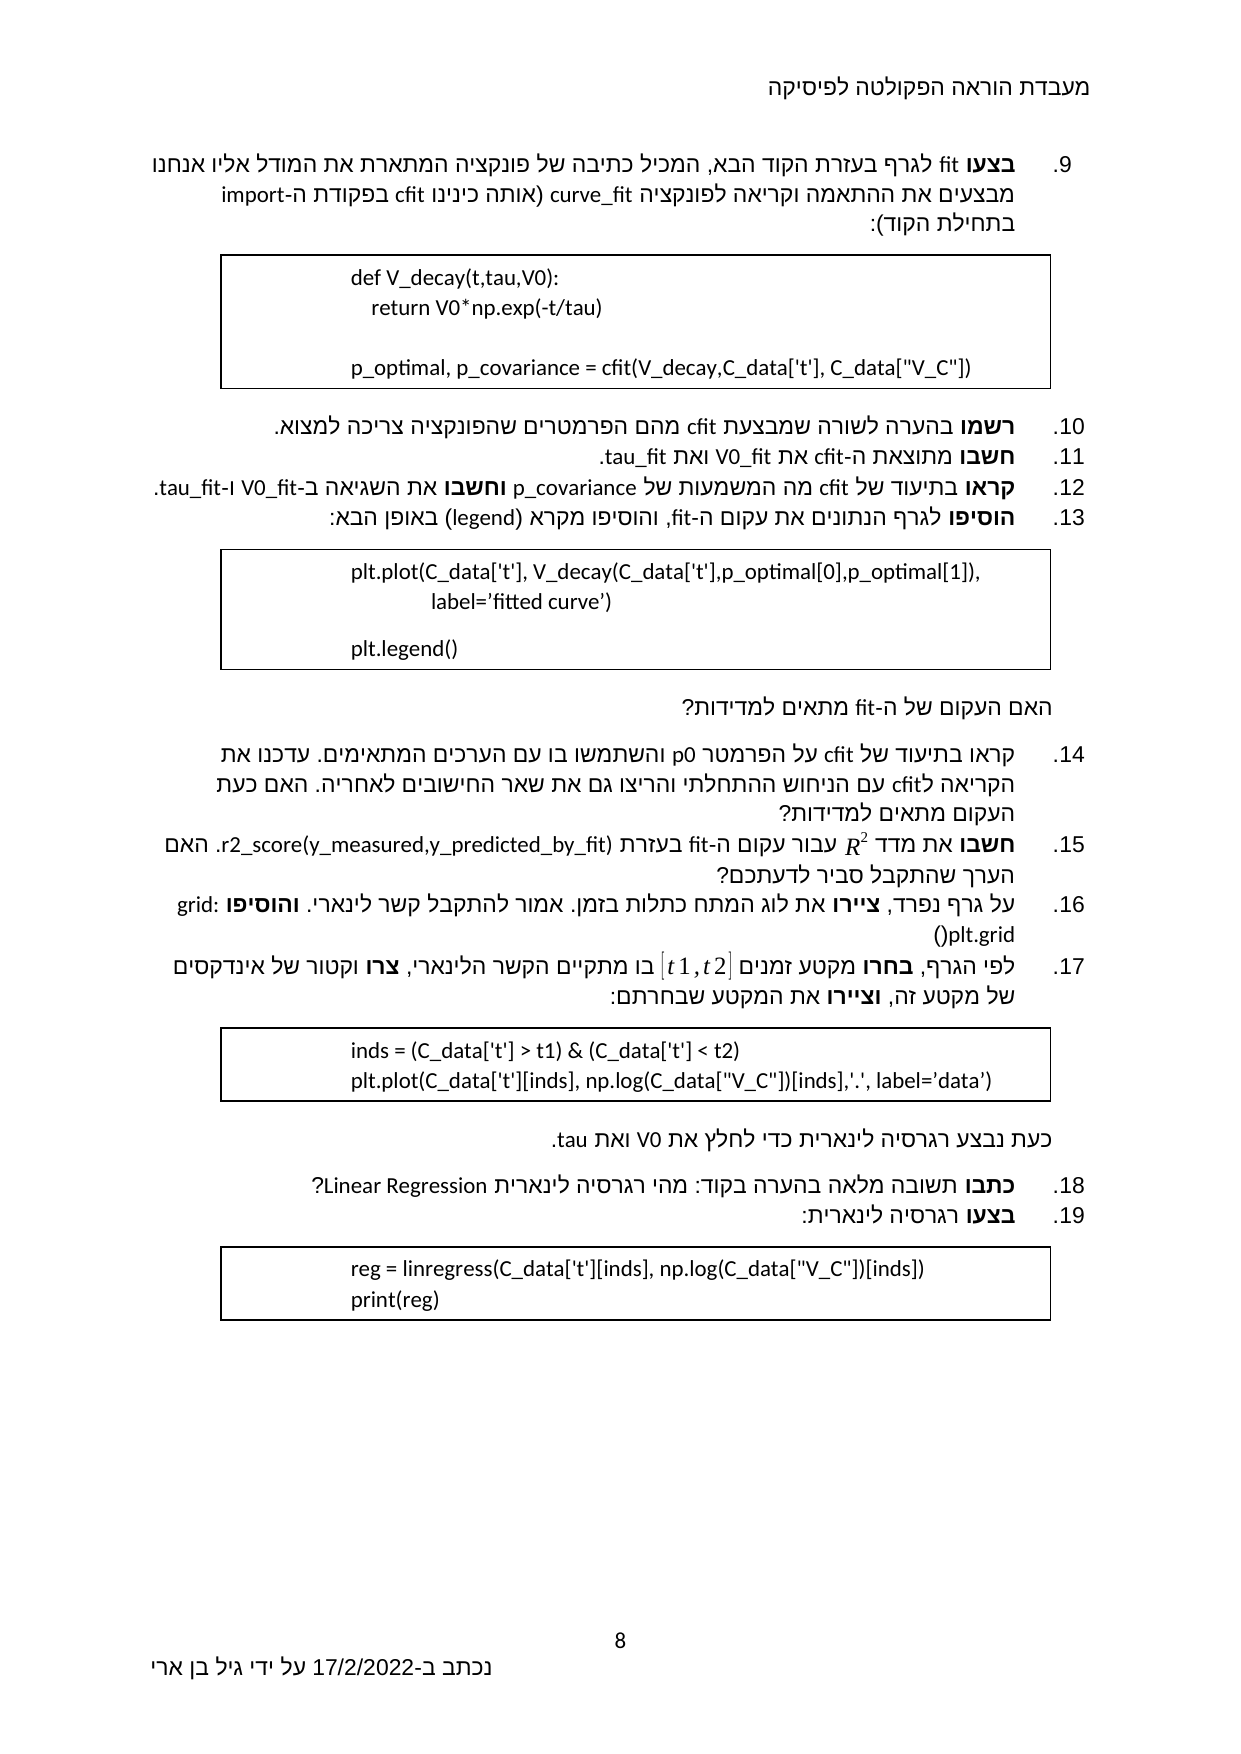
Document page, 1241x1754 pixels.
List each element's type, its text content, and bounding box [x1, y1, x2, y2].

list קראו בתיעוד של cfit על הפרמטר p0 והשתמשו בו עם הערכים המתאימים. עדכנו את הקריאה לcfit עם הניחוש ההתחלתי והריצו גם את שאר החישובים לאחריה. האם כעת העקום מתאים למדידות? [150, 740, 1053, 826]
list כתבו תשובה מלאה בהערה בקוד: מהי רגרסיה לינארית Linear Regression? [150, 1172, 1053, 1200]
list הוסיפו לגרף הנתונים את עקום ה-fit, והוסיפו מקרא (legend) באופן הבא: [150, 503, 1053, 531]
list קראו בתיעוד של cfit מה המשמעות של p_covariance וחשבו את השגיאה ב-V0_fit ו-tau_fit. [150, 473, 1053, 501]
list רשמו בהערה לשורה שמבצעת cfit מהם הפרמטרים שהפונקציה צריכה למצוא. [150, 412, 1053, 440]
list לפי הגרף, בחרו מקטע זמנים בו מתקיים הקשר הלינארי, צרו וקטור של אינדקסים של מקטע זה, וציירו את המקטע שבחרתם: [150, 951, 1053, 1009]
text האם העקום של ה-fit מתאים למדידות? [150, 693, 1053, 721]
list חשבו מתוצאת ה-cfit את V0_fit ואת tau_fit. [150, 442, 1053, 470]
list חשבו את מדד עבור עקום ה-fit בעזרת r2_score(y_measured,y_predicted_by_fit). האם הערך שהתקבל סביר לדעתכם? [150, 828, 1053, 888]
list על גרף נפרד, ציירו את לוג המתח כתלות בזמן. אמור להתקבל קשר לינארי. והוסיפו grid: plt.grid() [150, 890, 1053, 948]
text כעת נבצע רגרסיה לינארית כדי לחלץ את V0 ואת tau. [150, 1125, 1053, 1153]
list בצעו רגרסיה לינארית: [150, 1202, 1053, 1228]
list בצעו fit לגרף בעזרת הקוד הבא, המכיל כתיבה של פונקציה המתארת את המודל אליו אנחנו מבצעים את ההתאמה וקריאה לפונקציה curve_fit (אותה כינינו cfit בפקודת ה-import בתחילת הקוד): [150, 150, 1053, 237]
